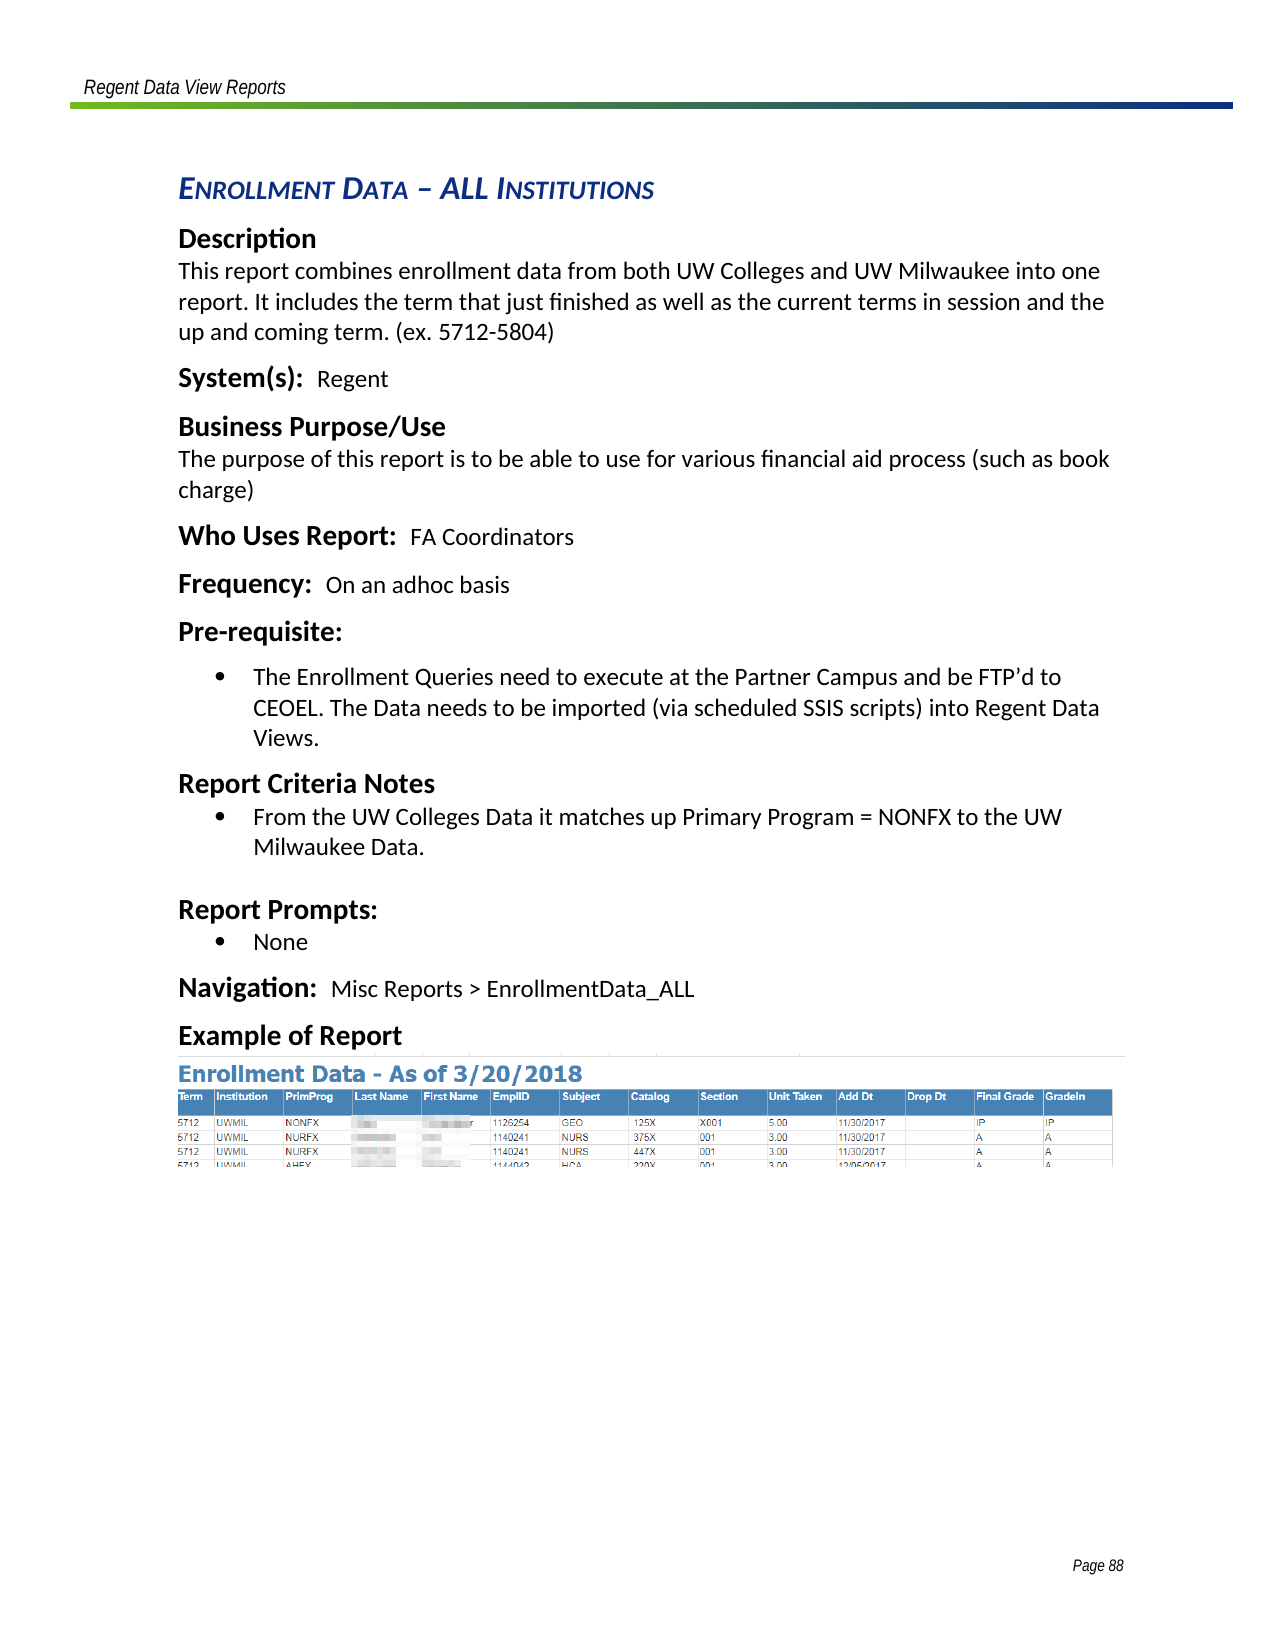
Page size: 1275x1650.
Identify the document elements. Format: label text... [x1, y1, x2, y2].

text This report combines enrollment data from both UW Colleges and UW Milwaukee into one report. It includes the term that just finished as well as the current terms in session and the up and coming term. (ex. 5712-5804) [178, 256, 1125, 347]
text System(s): Regent [178, 359, 1125, 395]
text Example of Report [178, 1017, 1125, 1053]
text Business Purpose/Use [178, 408, 1125, 443]
text Report Criteria Notes [178, 765, 1125, 801]
text Report Prompts: [178, 891, 1125, 926]
text Navigation: Misc Reports > EnrollmentData_ALL [178, 969, 1125, 1005]
list From the UW Colleges Data it matches up Primary Program = NONFX to the UW Milwaukee Data. [216, 801, 1125, 891]
text Pre-requisite: [178, 613, 1125, 649]
subtitle Enrollment Data – ALL Institutions [178, 167, 1125, 207]
list The Enrollment Queries need to execute at the Partner Campus and be FTP’d to CEOEL. The Data needs to be imported (via scheduled SSIS scripts) into Regent Data Views. [216, 661, 1125, 753]
list None [216, 926, 1125, 957]
text The purpose of this report is to be able to use for various financial aid process (such as book charge) [178, 443, 1125, 504]
text Frequency: On an adhoc basis [178, 565, 1125, 601]
picture [178, 1053, 1125, 1167]
text Description [178, 220, 1125, 256]
text Who Uses Report: FA Coordinators [178, 517, 1125, 552]
